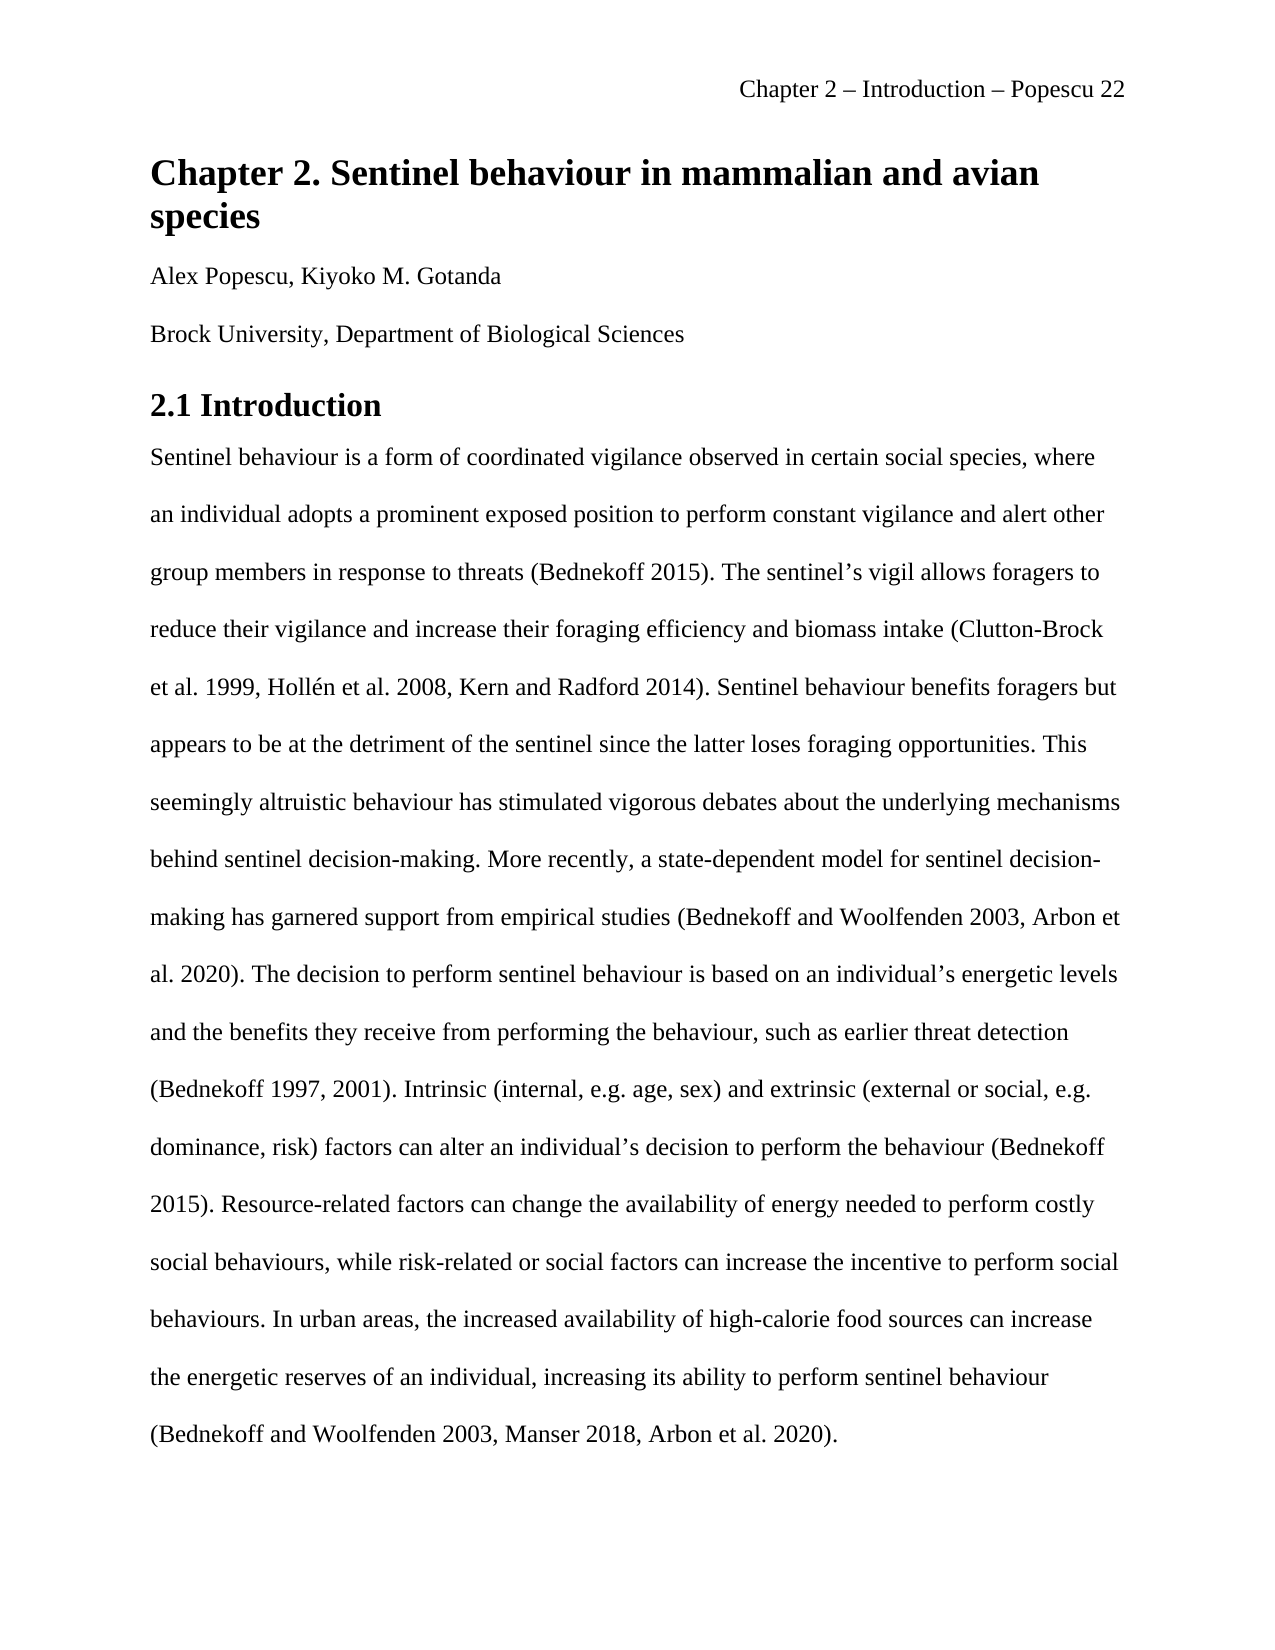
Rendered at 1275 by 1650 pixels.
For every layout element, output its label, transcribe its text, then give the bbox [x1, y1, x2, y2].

text Brock University, Department of Biological Sciences [150, 319, 1125, 348]
text Alex Popescu, Kiyoko M. Gotanda [150, 261, 1125, 290]
title Introduction [150, 386, 1125, 424]
subtitle Sentinel behaviour in mammalian and avian species [150, 150, 1125, 236]
text Sentinel behaviour is a form of coordinated vigilance observed in certain social species, where an individual adopts a prominent exposed position to perform constant vigilance and alert other group members in response to threats (Bednekoff 2015). The sentinel’s vigil allows foragers to reduce their vigilance and increase their foraging efficiency and biomass intake (Clutton-Brock et al. 1999, Hollén et al. 2008, Kern and Radford 2014). Sentinel behaviour benefits foragers but appears to be at the detriment of the sentinel since the latter loses foraging opportunities. This seemingly altruistic behaviour has stimulated vigorous debates about the underlying mechanisms behind sentinel decision-making. More recently, a state-dependent model for sentinel decision-making has garnered support from empirical studies (Bednekoff and Woolfenden 2003, Arbon et al. 2020). The decision to perform sentinel behaviour is based on an individual’s energetic levels and the benefits they receive from performing the behaviour, such as earlier threat detection (Bednekoff 1997, 2001). Intrinsic (internal, e.g. age, sex) and extrinsic (external or social, e.g. dominance, risk) factors can alter an individual’s decision to perform the behaviour (Bednekoff 2015). Resource-related factors can change the availability of energy needed to perform costly social behaviours, while risk-related or social factors can increase the incentive to perform social behaviours. In urban areas, the increased availability of high-calorie food sources can increase the energetic reserves of an individual, increasing its ability to perform sentinel behaviour (Bednekoff and Woolfenden 2003, Manser 2018, Arbon et al. 2020). [150, 442, 1125, 1448]
